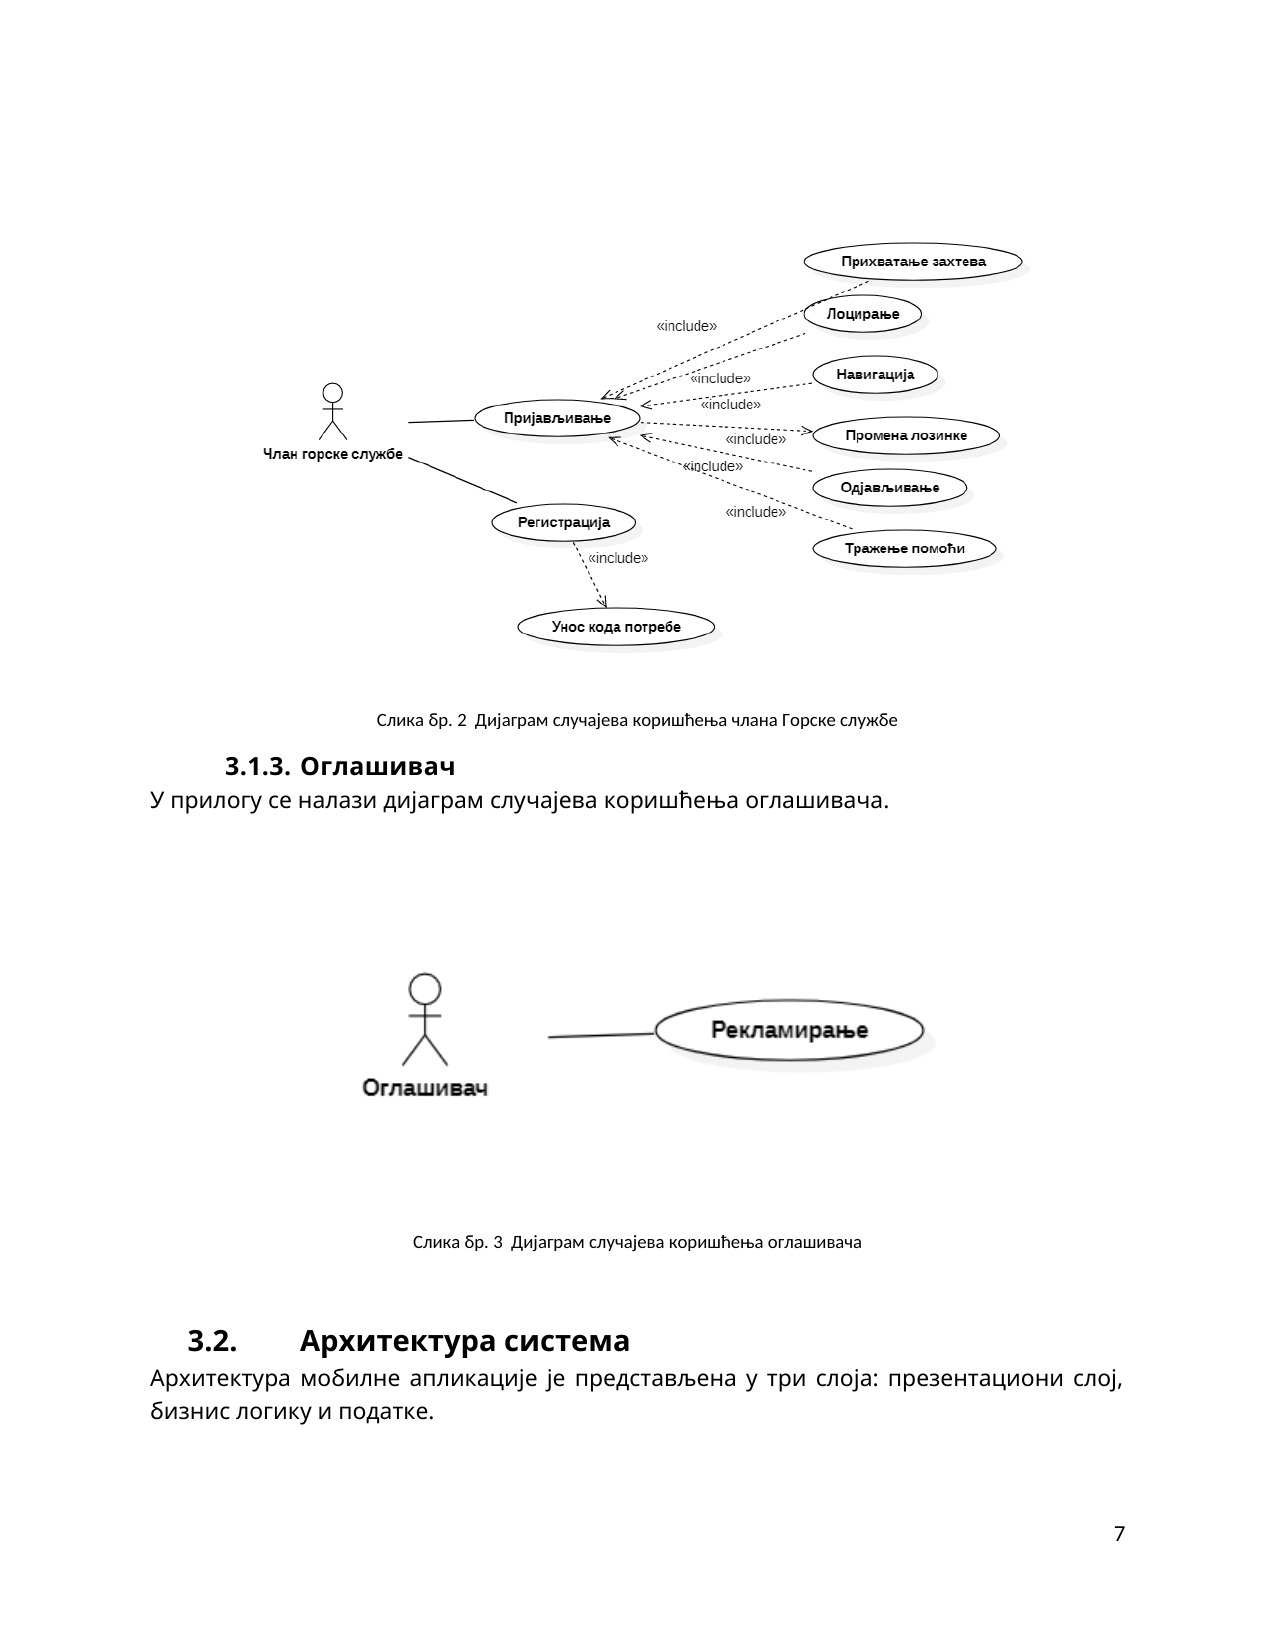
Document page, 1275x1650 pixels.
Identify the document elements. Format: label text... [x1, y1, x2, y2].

text У прилогу се налази дијаграм случајева коришћења оглашивача. [150, 784, 1125, 816]
text Aрхитектура мобилне апликације је представљена у три слоја: презентациони слој, бизнис логику и податке. [150, 1362, 1125, 1426]
text Слика бр. 3 Дијаграм случајева коришћења оглашивача [150, 1230, 1125, 1253]
picture [242, 150, 1070, 690]
picture [307, 833, 1005, 1212]
subtitle Оглашивач [225, 748, 1125, 783]
subtitle Архитектура система [187, 1320, 1125, 1360]
text Слика бр. 2 Дијаграм случајева коришћења члана Горске службе [150, 708, 1125, 731]
